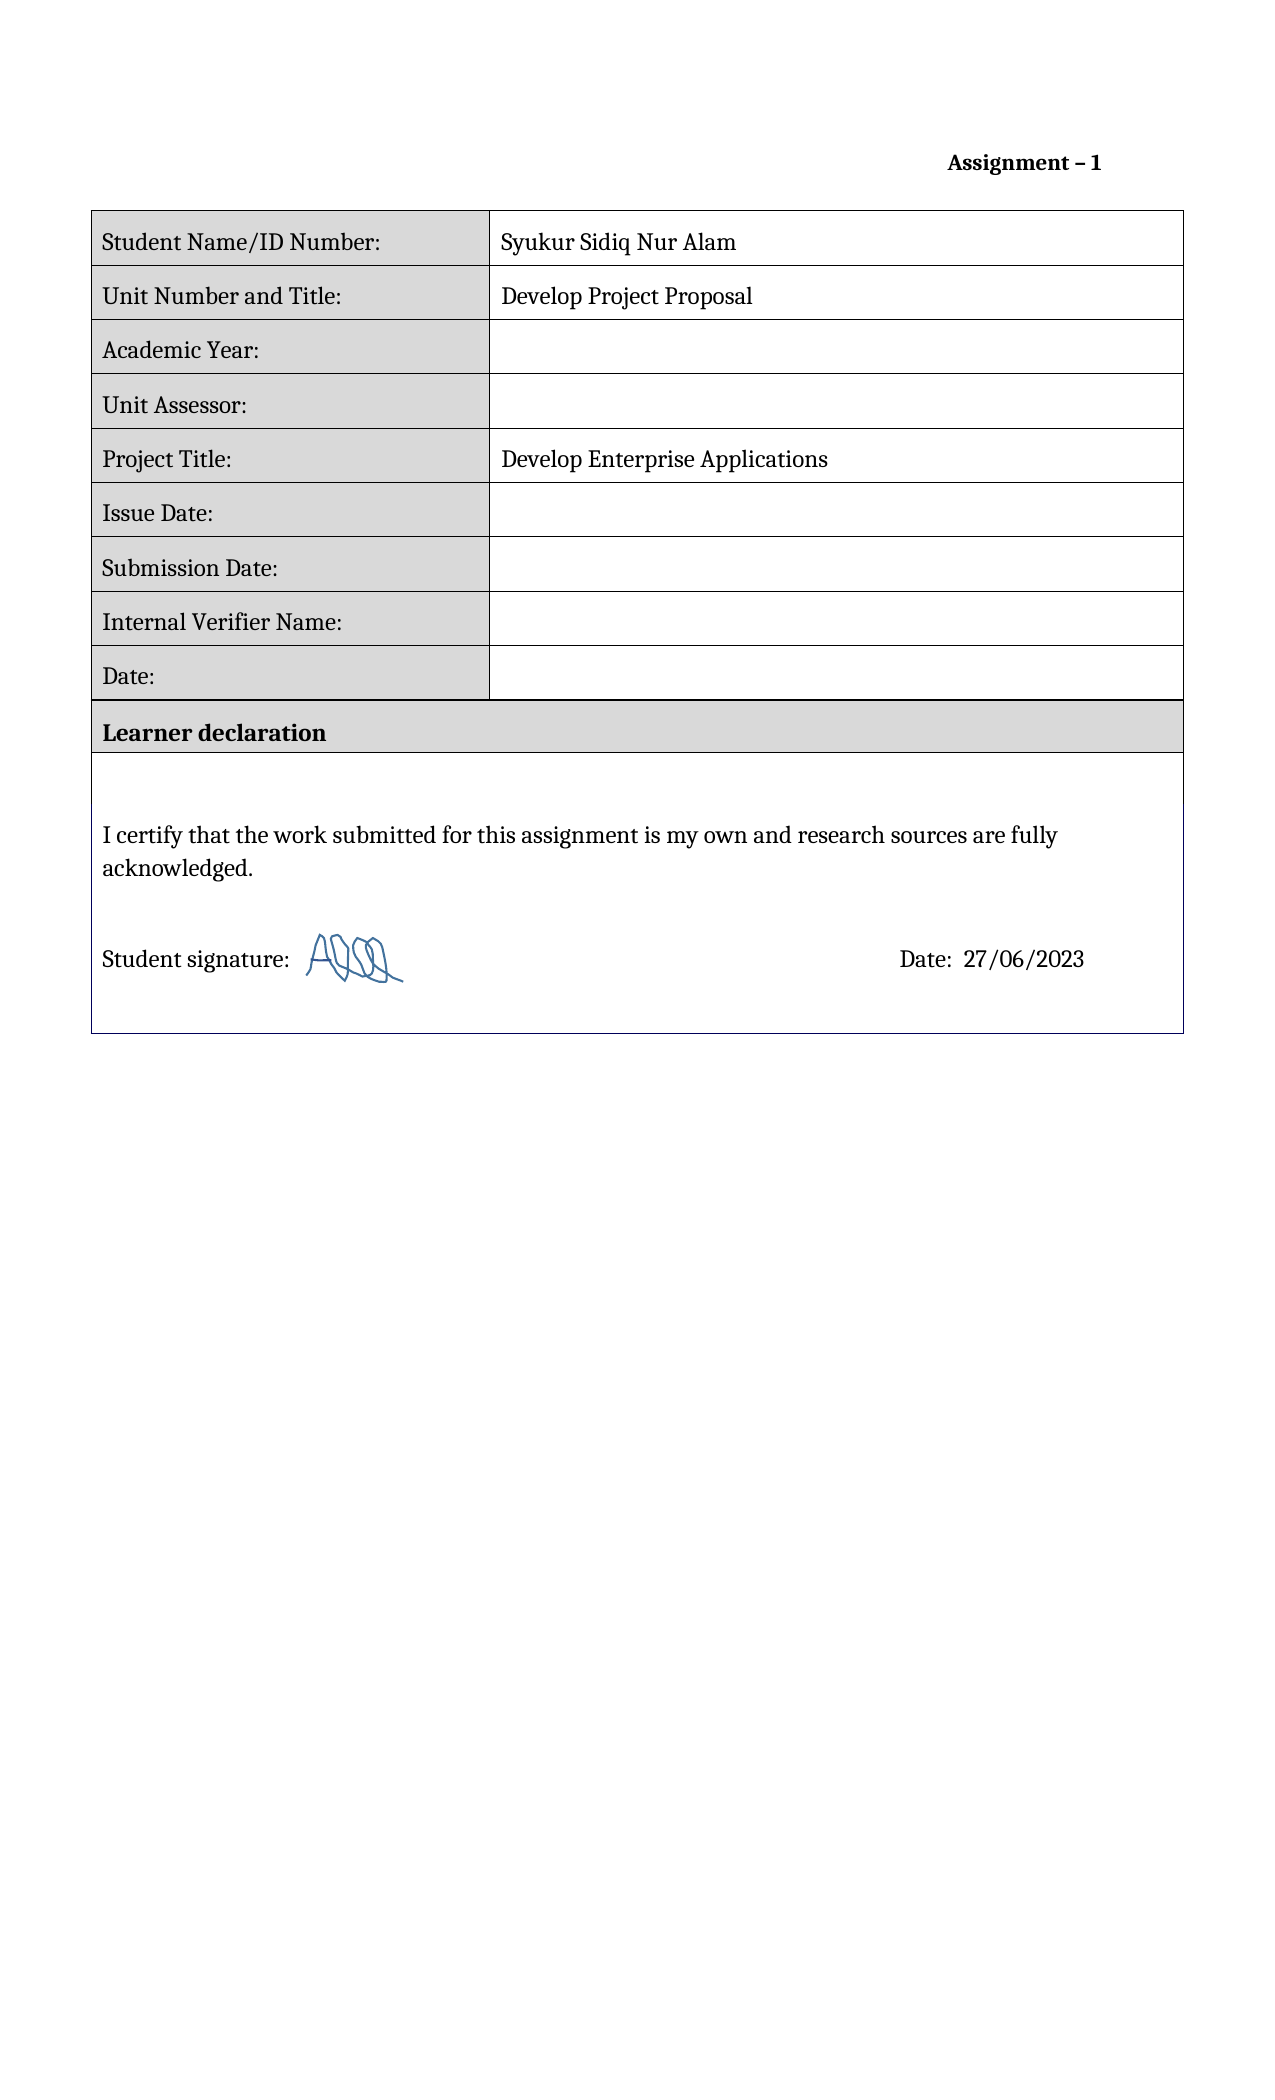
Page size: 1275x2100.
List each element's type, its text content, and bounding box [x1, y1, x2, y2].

table_cell Issue Date: [92, 483, 489, 536]
table_cell Internal Verifier Name: [92, 592, 489, 645]
table_header Syukur Sidiq Nur Alam [490, 211, 1183, 265]
table_cell [490, 320, 1183, 373]
table_cell I certify that the work submitted for this assignment is my own and research sources are fully acknowledged. Student signature: Date: 27/06/2023 [92, 804, 1183, 1032]
table_header Learner declaration [92, 701, 1183, 752]
table_cell Develop Enterprise Applications [490, 429, 1183, 482]
table_cell [92, 753, 1183, 803]
table_cell [490, 537, 1183, 591]
text Assignment – 1 [150, 150, 1101, 176]
table_cell [490, 592, 1183, 645]
table_cell [490, 374, 1183, 428]
table_cell Unit Assessor: [92, 374, 489, 428]
table_cell Unit Number and Title: [92, 266, 489, 319]
table_cell [490, 483, 1183, 536]
table_cell Develop Project Proposal [490, 266, 1183, 319]
table_cell Date: [92, 646, 489, 699]
table_header Student Name/ID Number: [92, 211, 489, 265]
table_cell [490, 646, 1183, 699]
table_cell Academic Year: [92, 320, 489, 373]
table_cell Project Title: [92, 429, 489, 482]
table_cell Submission Date: [92, 537, 489, 591]
